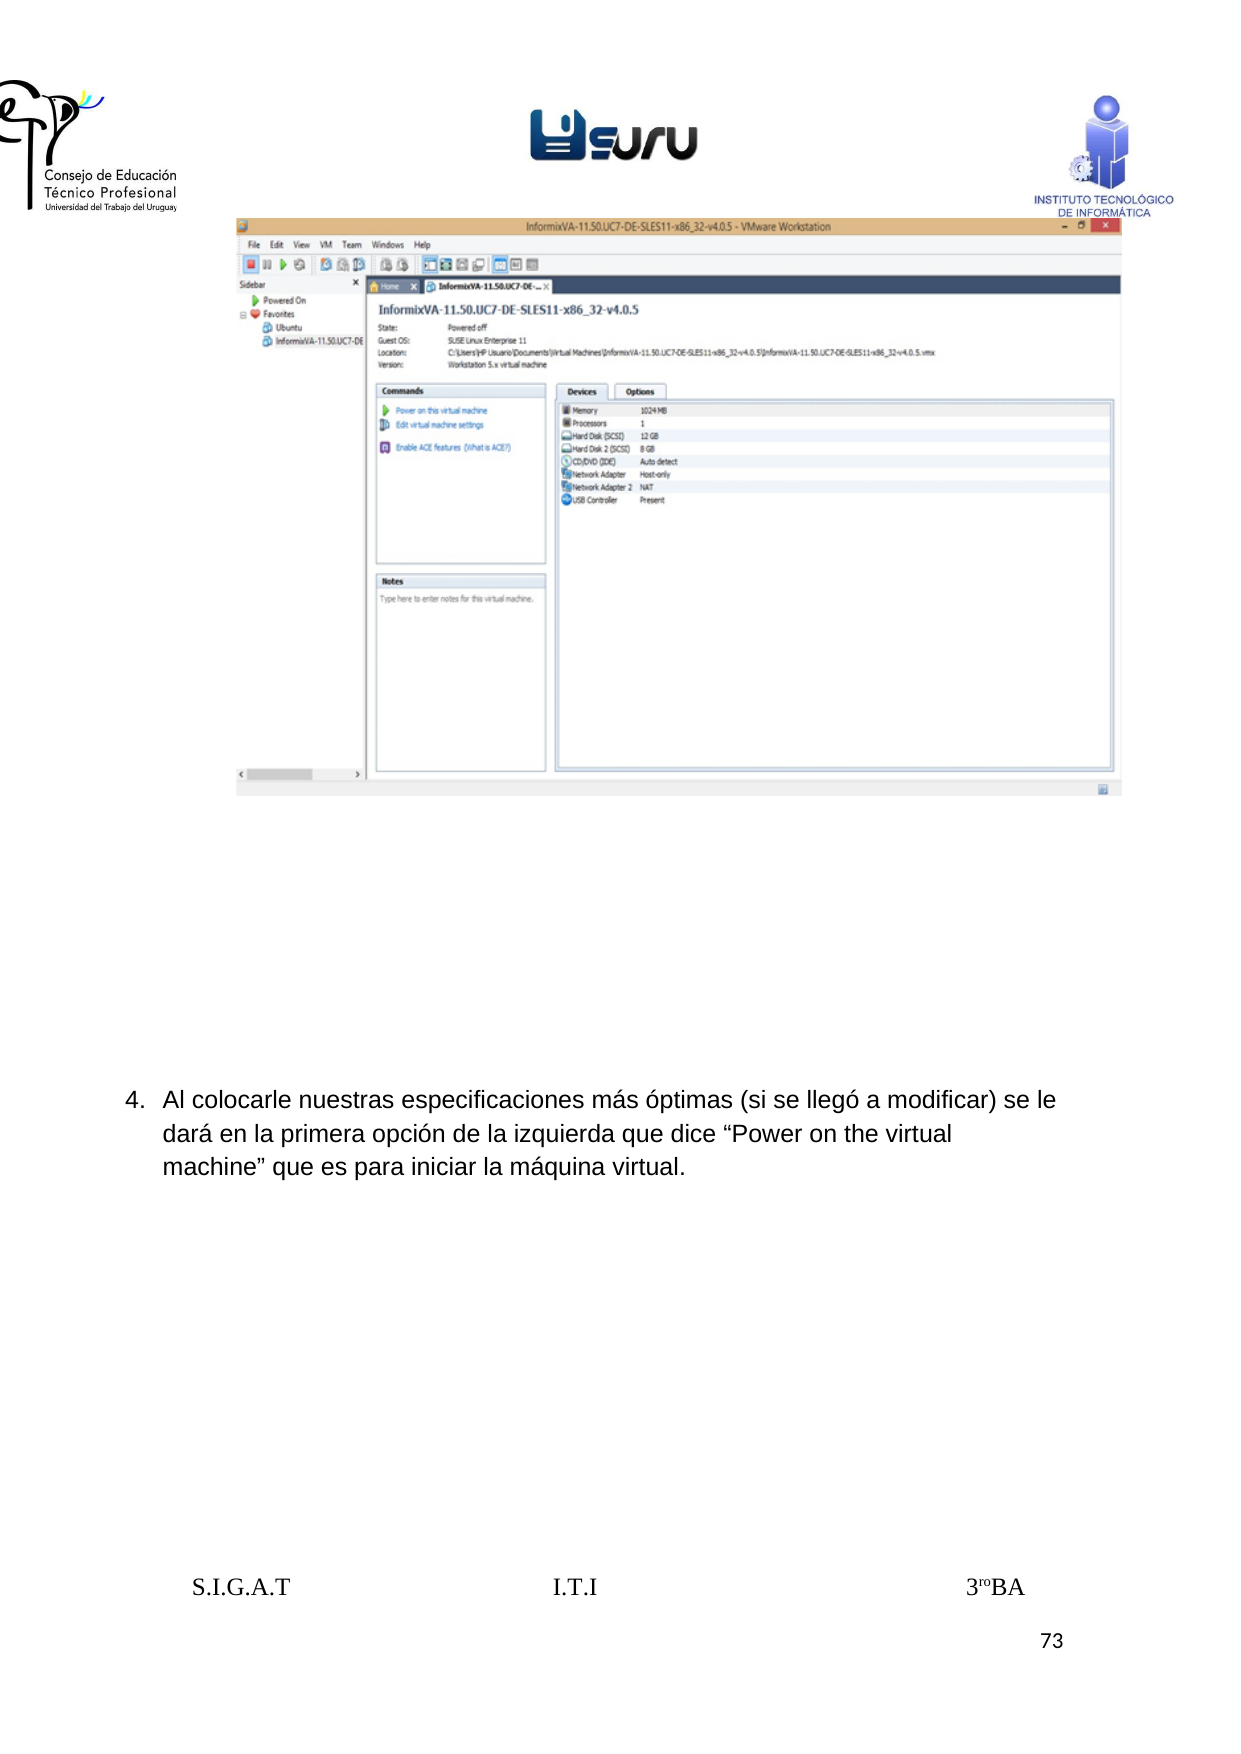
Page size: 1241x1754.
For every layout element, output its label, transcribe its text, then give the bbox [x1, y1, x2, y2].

picture [500, 75, 726, 194]
text 4. Al colocarle nuestras especificaciones más óptimas (si se llegó a modificar) se le dará en la primera opción de la izquierda que dice “Power on the virtual machine” que es para iniciar la máquina virtual. [125, 1086, 1063, 1180]
picture [236, 79, 1187, 796]
picture [0, 80, 177, 212]
